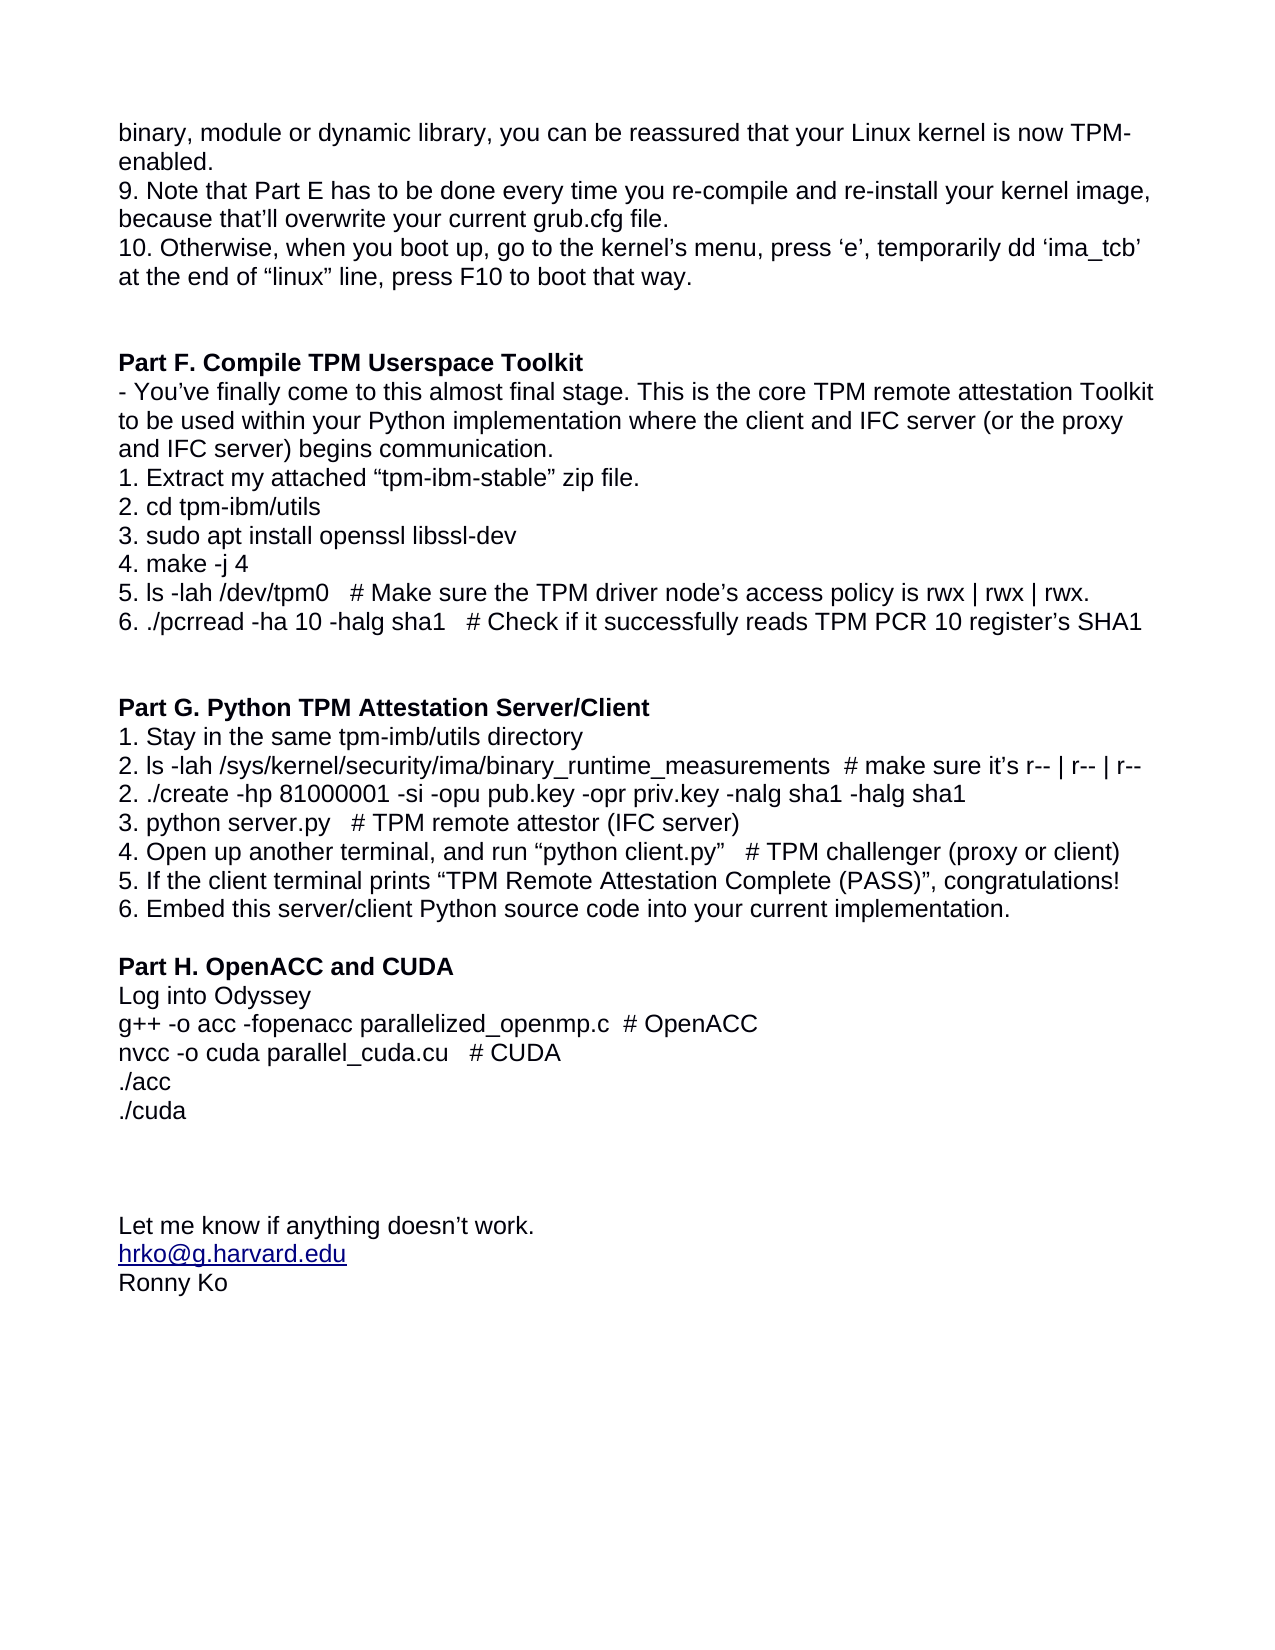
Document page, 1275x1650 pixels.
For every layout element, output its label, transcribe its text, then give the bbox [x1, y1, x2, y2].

text g++ -o acc -fopenacc parallelized_openmp.c # OpenACC [118, 1009, 1157, 1038]
text ./acc [118, 1067, 1157, 1096]
text Part H. OpenACC and CUDA [118, 952, 1157, 981]
text Log into Odyssey [118, 981, 1157, 1009]
text 6. Embed this server/client Python source code into your current implementation. [118, 894, 1157, 923]
text 3. python server.py # TPM remote attestor (IFC server) [118, 808, 1157, 837]
text nvcc -o cuda parallel_cuda.cu # CUDA [118, 1038, 1157, 1067]
text Ronny Ko [118, 1268, 1157, 1297]
text 2. ./create -hp 81000001 -si -opu pub.key -opr priv.key -nalg sha1 -halg sha1 [118, 779, 1157, 808]
text 5. ls -lah /dev/tpm0 # Make sure the TPM driver node’s access policy is rwx | rwx | rwx. [118, 578, 1157, 607]
text Part F. Compile TPM Userspace Toolkit [118, 348, 1157, 377]
text 4. Open up another terminal, and run “python client.py” # TPM challenger (proxy or client) [118, 837, 1157, 866]
text - You’ve finally come to this almost final stage. This is the core TPM remote attestation Toolkit to be used within your Python implementation where the client and IFC server (or the proxy and IFC server) begins communication. [118, 377, 1157, 463]
text 5. If the client terminal prints “TPM Remote Attestation Complete (PASS)”, congratulations! [118, 866, 1157, 894]
text 4. make -j 4 [118, 549, 1157, 578]
text hrko@g.harvard.edu [118, 1239, 1157, 1268]
text Part G. Python TPM Attestation Server/Client [118, 693, 1157, 722]
text 9. Note that Part E has to be done every time you re-compile and re-install your kernel image, because that’ll overwrite your current grub.cfg file. 10. Otherwise, when you boot up, go to the kernel’s menu, press ‘e’, temporarily dd ‘ima_tcb’ at the end of “linux” line, press F10 to boot that way. [118, 176, 1157, 291]
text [118, 118, 1157, 176]
text ./cuda [118, 1096, 1157, 1124]
text 6. ./pcrread -ha 10 -halg sha1 # Check if it successfully reads TPM PCR 10 register’s SHA1 [118, 607, 1157, 636]
text 2. cd tpm-ibm/utils 3. sudo apt install openssl libssl-dev [118, 492, 1157, 549]
text Let me know if anything doesn’t work. [118, 1211, 1157, 1239]
text 2. ls -lah /sys/kernel/security/ima/binary_runtime_measurements # make sure it’s r-- | r-- | r-- [118, 751, 1157, 779]
text 1. Extract my attached “tpm-ibm-stable” zip file. [118, 463, 1157, 492]
text 1. Stay in the same tpm-imb/utils directory [118, 722, 1157, 751]
